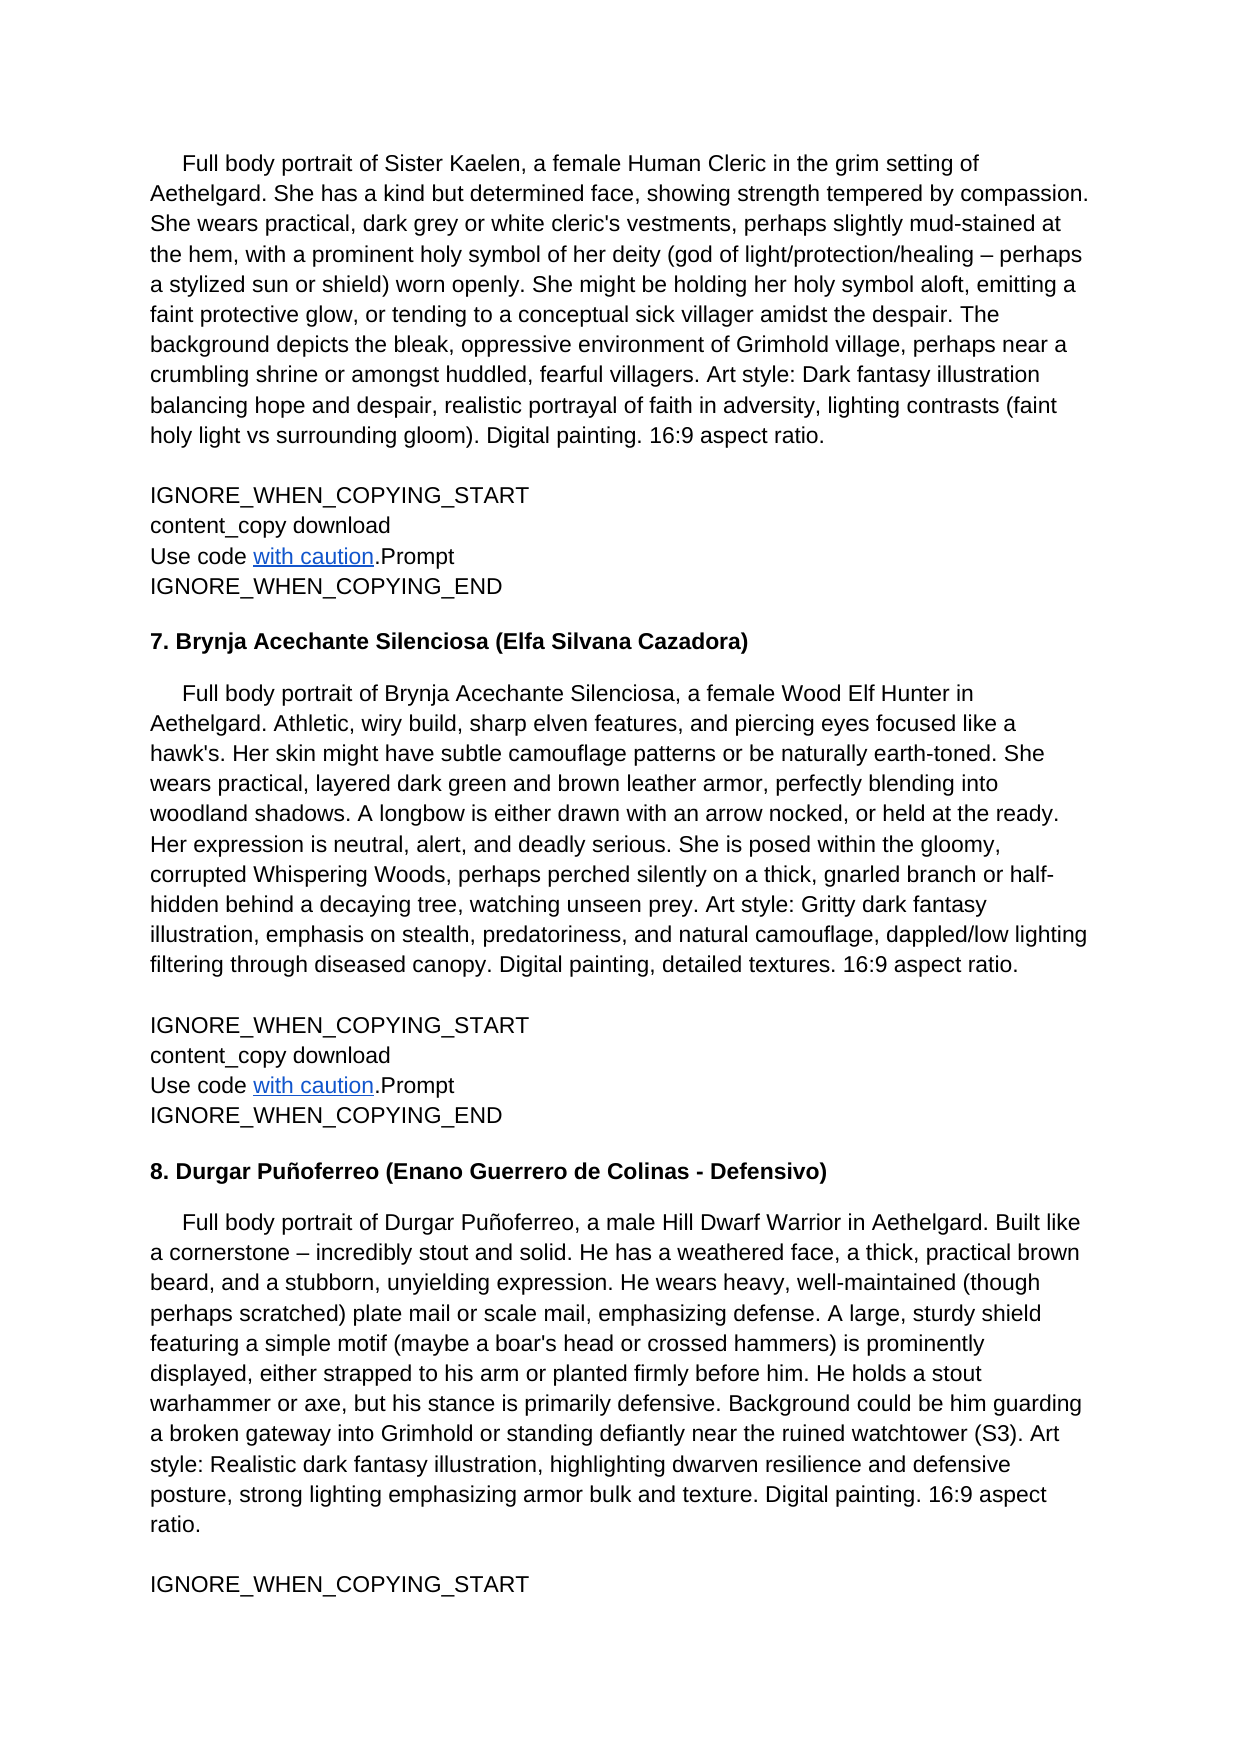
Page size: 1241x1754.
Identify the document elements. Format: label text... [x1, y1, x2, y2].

text Full body portrait of Sister Kaelen, a female Human Cleric in the grim setting of Aethelgard. She has a kind but determined face, showing strength tempered by compassion. She wears practical, dark grey or white cleric's vestments, perhaps slightly mud-stained at the hem, with a prominent holy symbol of her deity (god of light/protection/healing – perhaps a stylized sun or shield) worn openly. She might be holding her holy symbol aloft, emitting a faint protective glow, or tending to a conceptual sick villager amidst the despair. The background depicts the bleak, oppressive environment of Grimhold village, perhaps near a crumbling shrine or amongst huddled, fearful villagers. Art style: Dark fantasy illustration balancing hope and despair, realistic portrayal of faith in adversity, lighting contrasts (faint holy light vs surrounding gloom). Digital painting. 16:9 aspect ratio. [150, 150, 1090, 448]
text Full body portrait of Durgar Puñoferreo, a male Hill Dwarf Warrior in Aethelgard. Built like a cornerstone – incredibly stout and solid. He has a weathered face, a thick, practical brown beard, and a stubborn, unyielding expression. He wears heavy, well-maintained (though perhaps scratched) plate mail or scale mail, emphasizing defense. A large, sturdy shield featuring a simple motif (maybe a boar's head or crossed hammers) is prominently displayed, either strapped to his arm or planted firmly before him. He holds a stout warhammer or axe, but his stance is primarily defensive. Background could be him guarding a broken gateway into Grimhold or standing defiantly near the ruined watchtower (S3). Art style: Realistic dark fantasy illustration, highlighting dwarven resilience and defensive posture, strong lighting emphasizing armor bulk and texture. Digital painting. 16:9 aspect ratio. [150, 1209, 1090, 1537]
text content_copy download [150, 512, 1090, 539]
text Use code with caution.Prompt [150, 543, 1090, 569]
text Use code with caution.Prompt [150, 1072, 1090, 1098]
text Full body portrait of Brynja Acechante Silenciosa, a female Wood Elf Hunter in Aethelgard. Athletic, wiry build, sharp elven features, and piercing eyes focused like a hawk's. Her skin might have subtle camouflage patterns or be naturally earth-toned. She wears practical, layered dark green and brown leather armor, perfectly blending into woodland shadows. A longbow is either drawn with an arrow nocked, or held at the ready. Her expression is neutral, alert, and deadly serious. She is posed within the gloomy, corrupted Whispering Woods, perhaps perched silently on a thick, gnarled branch or half-hidden behind a decaying tree, watching unseen prey. Art style: Gritty dark fantasy illustration, emphasis on stealth, predatoriness, and natural camouflage, dappled/low lighting filtering through diseased canopy. Digital painting, detailed textures. 16:9 aspect ratio. [150, 679, 1090, 978]
text IGNORE_WHEN_COPYING_START [150, 1012, 1090, 1038]
text 7. Brynja Acechante Silenciosa (Elfa Silvana Cazadora) [150, 628, 1090, 654]
text IGNORE_WHEN_COPYING_END [150, 1102, 1090, 1129]
text content_copy download [150, 1042, 1090, 1068]
text 8. Durgar Puñoferreo (Enano Guerrero de Colinas - Defensivo) [150, 1158, 1090, 1184]
text IGNORE_WHEN_COPYING_START [150, 482, 1090, 509]
text IGNORE_WHEN_COPYING_END [150, 573, 1090, 599]
text IGNORE_WHEN_COPYING_START [150, 1571, 1090, 1598]
